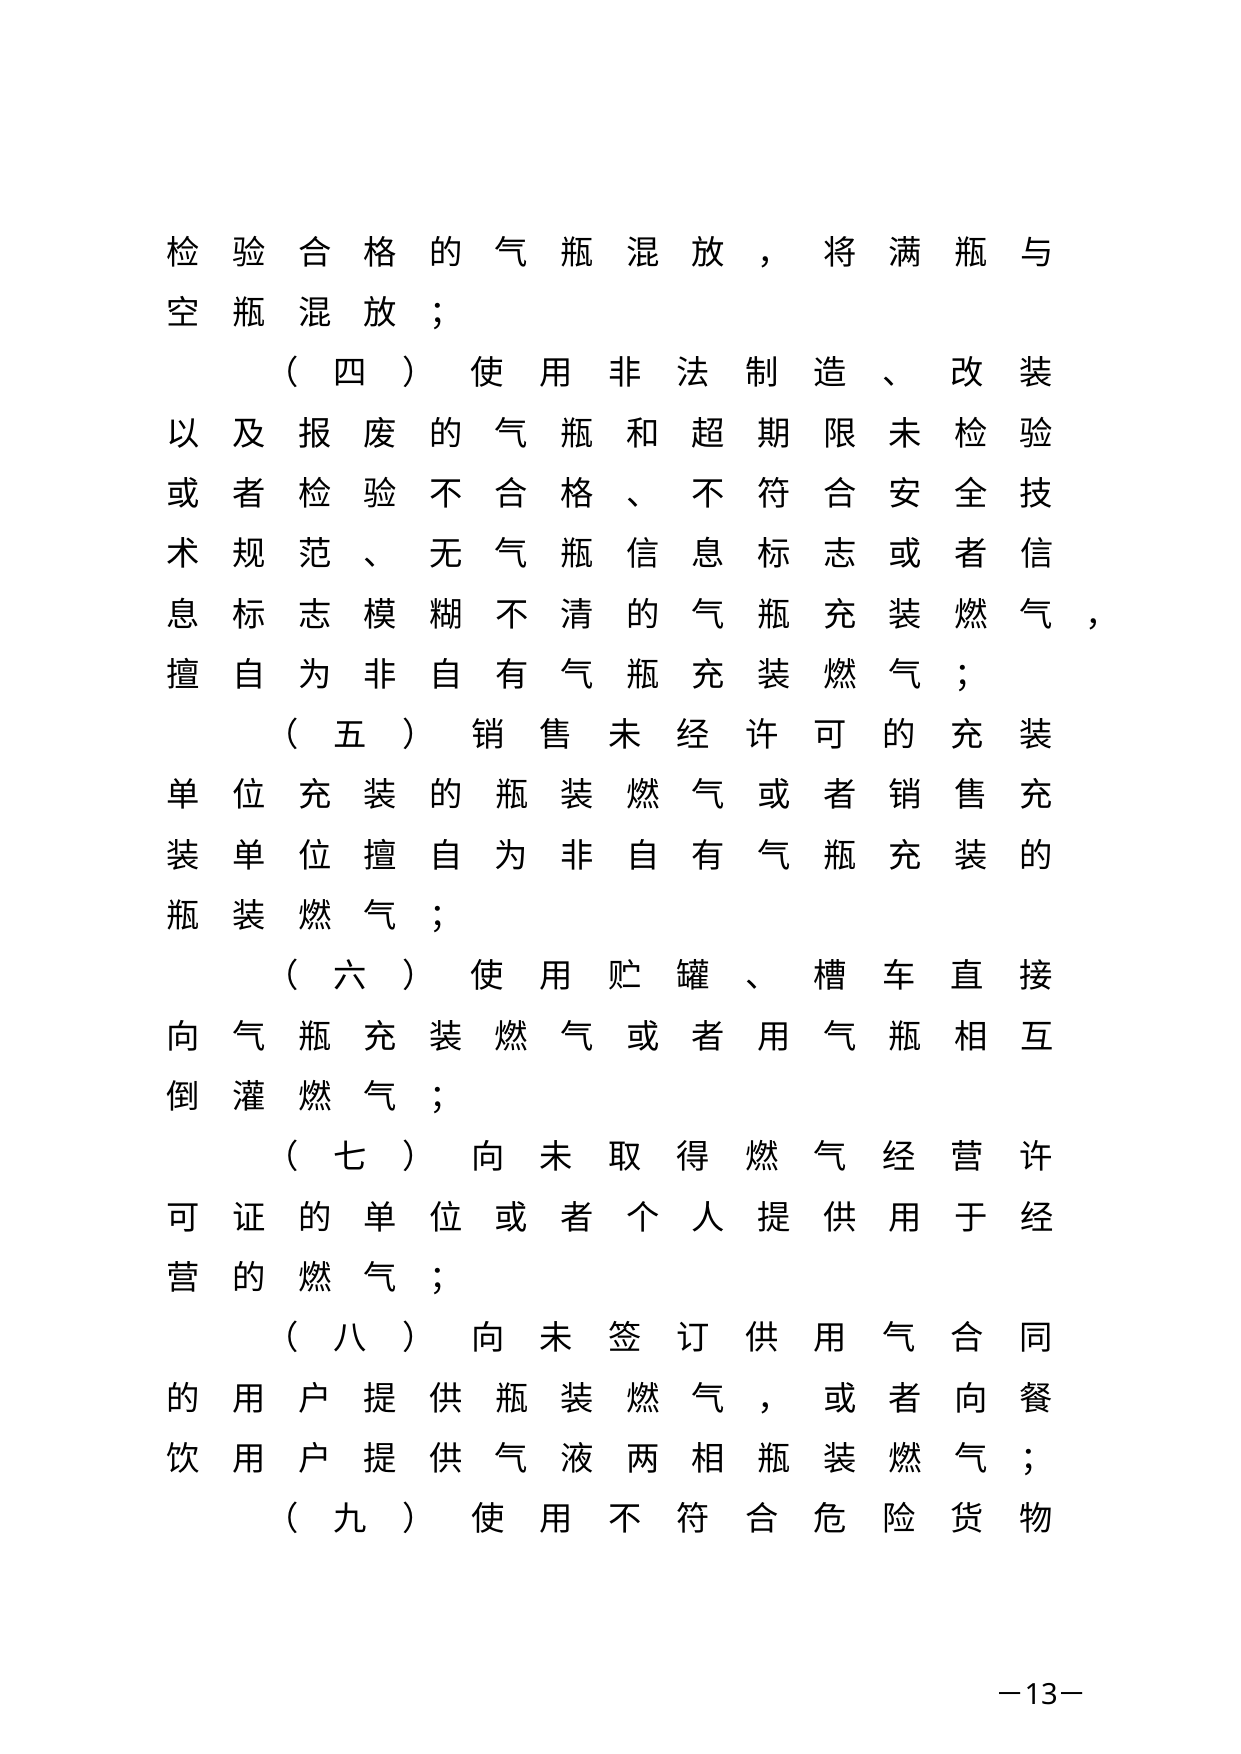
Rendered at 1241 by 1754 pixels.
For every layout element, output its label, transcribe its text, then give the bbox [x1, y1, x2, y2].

text （六）使用贮罐、槽车直接向气瓶充装燃气或者用气瓶相互倒灌燃气； [167, 943, 1085, 1124]
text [167, 1486, 1085, 1546]
text （四）使用非法制造、改装以及报废的气瓶和超期限未检验或者检验不合格、不符合安全技术规范、无气瓶信息标志或者信息标志模糊不清的气瓶充装燃气，擅自为非自有气瓶充装燃气； [167, 340, 1085, 702]
text （七）向未取得燃气经营许可证的单位或者个人提供用于经营的燃气； [167, 1124, 1085, 1305]
text （八）向未签订供用气合同的用户提供瓶装燃气，或者向餐饮用户提供气液两相瓶装燃气； [167, 1305, 1085, 1486]
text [167, 219, 1085, 340]
text （五）销售未经许可的充装单位充装的瓶装燃气或者销售充装单位擅自为非自有气瓶充装的瓶装燃气； [167, 702, 1085, 943]
